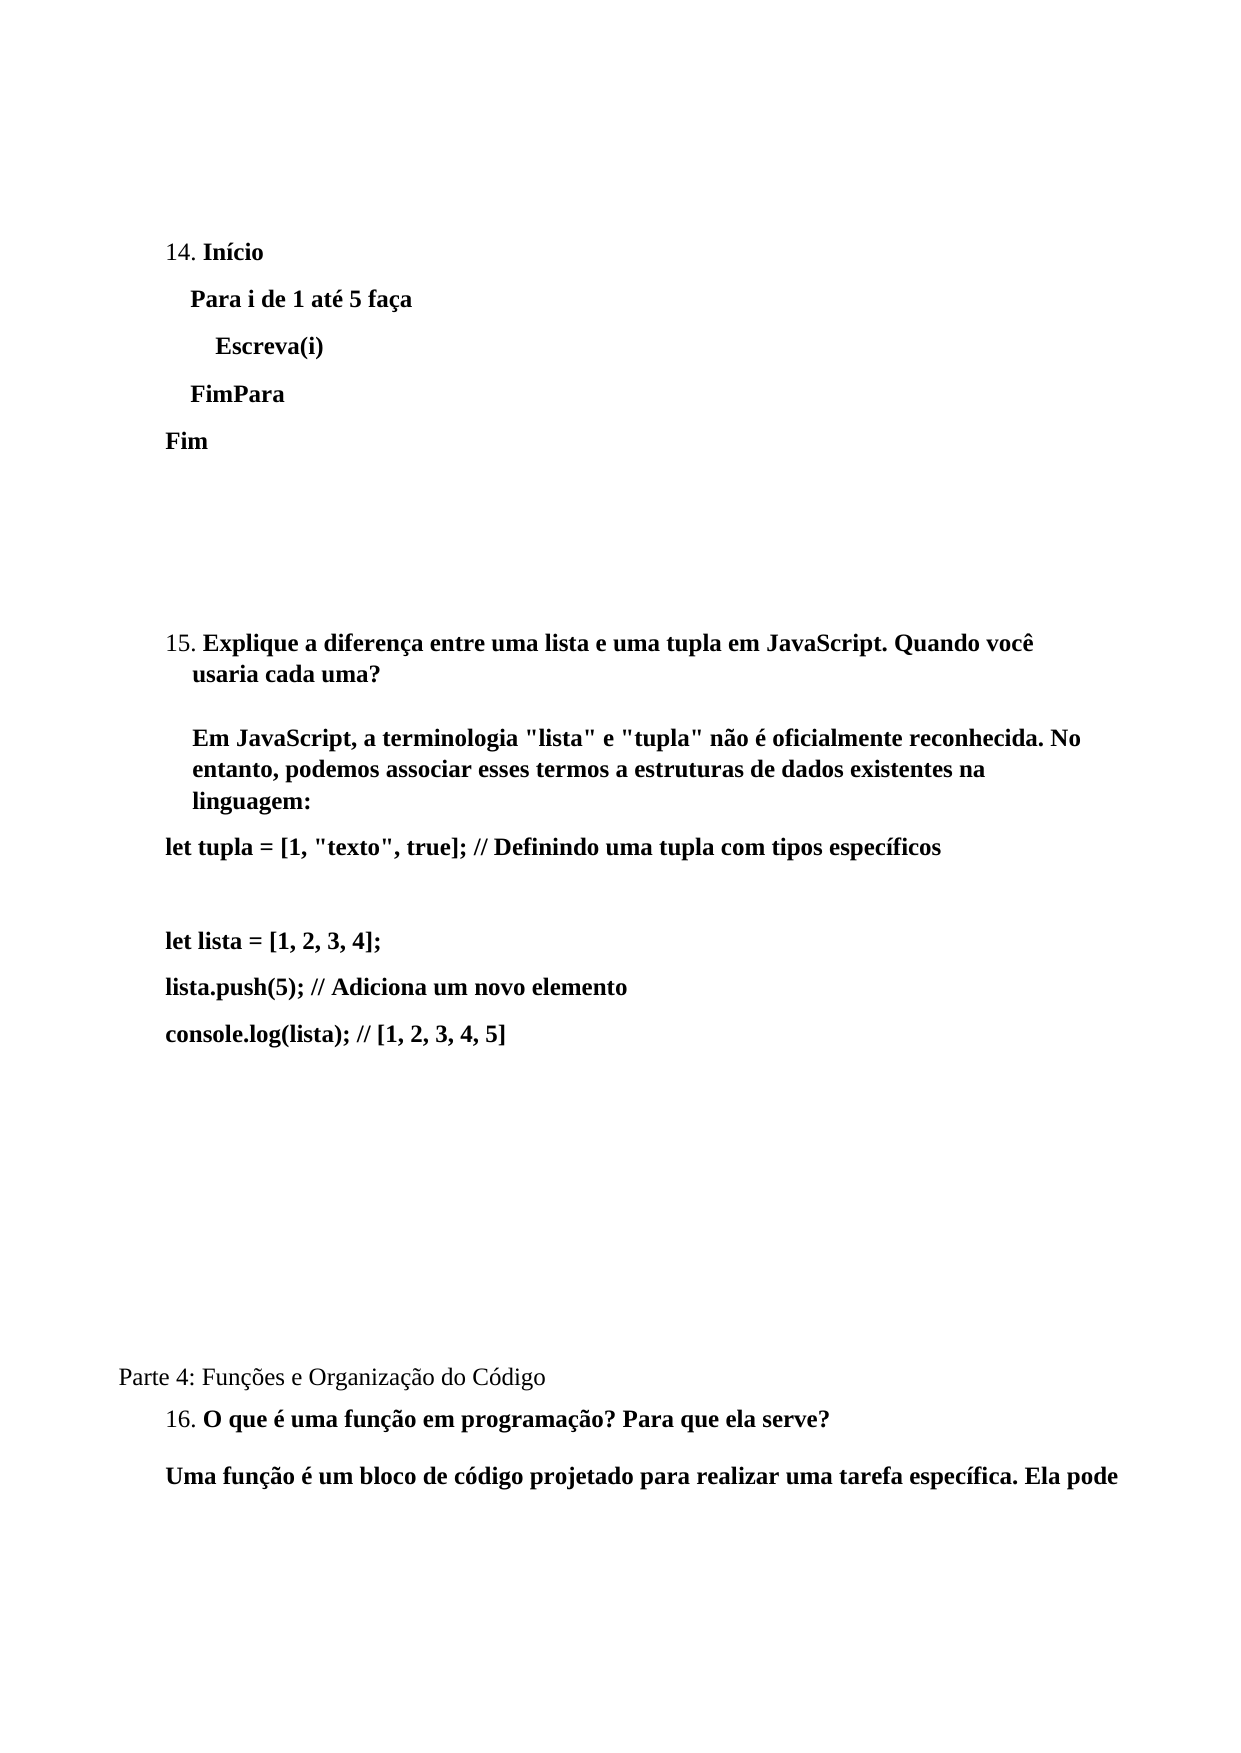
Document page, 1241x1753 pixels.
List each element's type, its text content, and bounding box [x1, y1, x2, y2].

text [165, 1404, 1125, 1490]
text let lista = [1, 2, 3, 4]; [165, 926, 1103, 954]
text Parte 4: Funções e Organização do Código [118, 1362, 1125, 1391]
text 15. Explique a diferença entre uma lista e uma tupla em JavaScript. Quando você usaria cada uma? Em JavaScript, a terminologia "lista" e "tupla" não é oficialmente reconhecida. No entanto, podemos associar esses termos a estruturas de dados existentes na linguagem: [165, 628, 1103, 814]
text console.log(lista); // [1, 2, 3, 4, 5] [165, 1019, 1103, 1048]
text Fim [165, 426, 1096, 454]
text Para i de 1 até 5 faça [165, 284, 1096, 313]
text FimPara [165, 379, 1096, 407]
text let tupla = [1, "texto", true]; // Definindo uma tupla com tipos específicos [165, 832, 1103, 861]
text Escreva(i) [165, 331, 1096, 360]
text lista.push(5); // Adiciona um novo elemento [165, 972, 1103, 1001]
text 14. Início [165, 237, 1096, 266]
